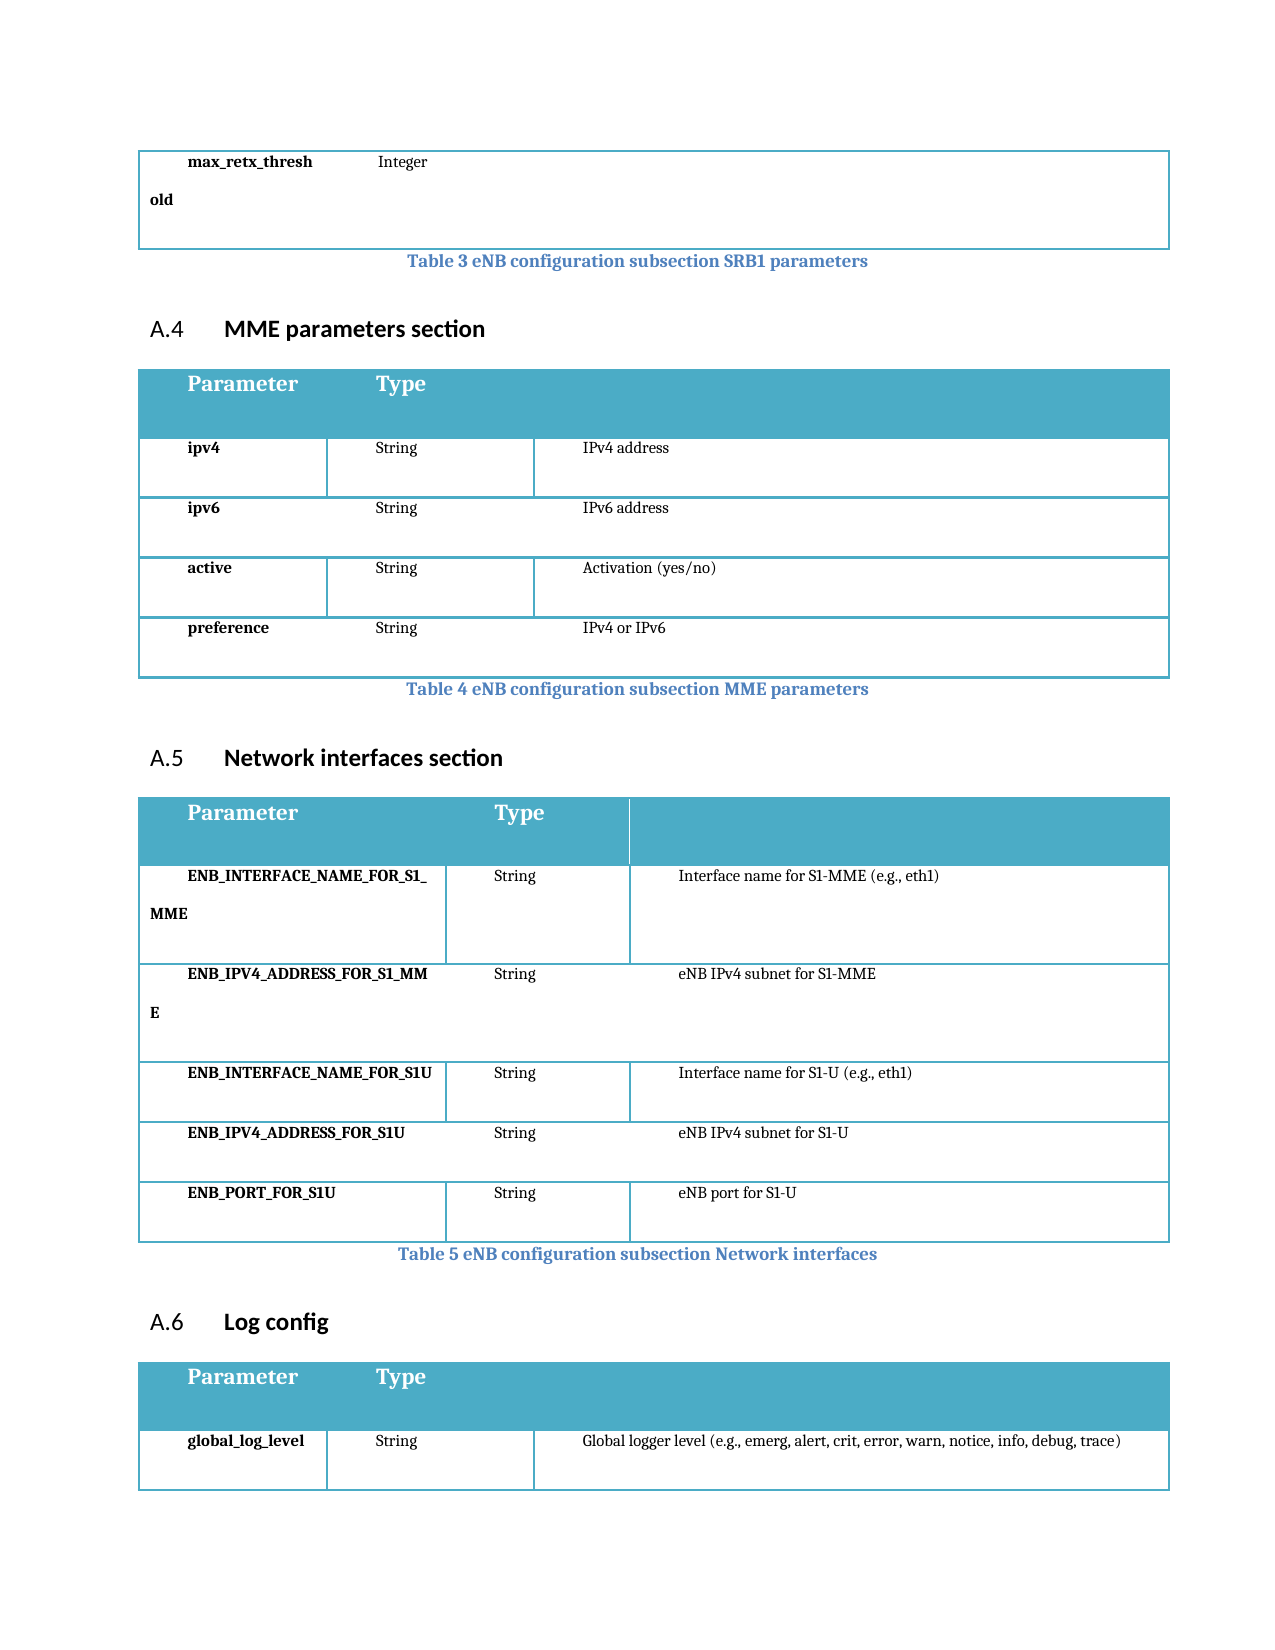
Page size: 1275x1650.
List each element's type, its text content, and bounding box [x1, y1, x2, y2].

table_cell String [327, 499, 534, 556]
table_header Type [446, 799, 629, 864]
table_header Parameter [140, 371, 327, 436]
table_cell ENB_INTERFACE_NAME_FOR_S1U [140, 1063, 445, 1121]
table_cell String [328, 439, 533, 496]
table_cell ENB_IPV4_ADDRESS_FOR_S1_MME [140, 965, 446, 1061]
table_header Parameter [140, 1364, 327, 1429]
table_cell String [447, 866, 629, 963]
text Table 4 eNB configuration subsection MME parameters [150, 679, 1125, 700]
table_cell eNB IPv4 subnet for S1-U [630, 1123, 1168, 1181]
table_cell ipv6 [140, 499, 327, 556]
table_cell String [328, 559, 533, 616]
table_cell ENB_IPV4_ADDRESS_FOR_S1U [140, 1123, 446, 1181]
table_cell IPv4 address [535, 439, 1168, 496]
text Table 5 eNB configuration subsection Network interfaces [150, 1243, 1125, 1265]
table_cell Global logger level (e.g., emerg, alert, crit, error, warn, notice, info, debug, trace) [535, 1431, 1168, 1489]
table_cell preference [140, 619, 327, 676]
table_cell eNB IPv4 subnet for S1-MME [630, 965, 1168, 1061]
table_cell IPv6 address [534, 499, 1168, 556]
table_cell String [447, 1063, 629, 1121]
table_cell Integer [329, 152, 536, 248]
table_cell ENB_INTERFACE_NAME_FOR_S1_MME [140, 866, 445, 963]
table_cell IPv4 or IPv6 [534, 619, 1168, 676]
table_cell Activation (yes/no) [535, 559, 1168, 616]
table_cell String [446, 965, 629, 1061]
table_cell max_retx_threshold [140, 152, 329, 248]
table_header Parameter [140, 799, 446, 864]
table_cell active [140, 559, 326, 616]
text MME parameters section [150, 314, 1125, 344]
table_header Type [327, 371, 534, 436]
text Log config [150, 1306, 1125, 1337]
table_header Type [327, 1364, 534, 1429]
table_cell Interface name for S1-MME (e.g., eth1) [631, 866, 1168, 963]
text Table 3 eNB configuration subsection SRB1 parameters [150, 250, 1125, 272]
table_cell String [447, 1183, 629, 1241]
table_cell [536, 152, 1168, 248]
table_cell ENB_PORT_FOR_S1U [140, 1183, 445, 1241]
table_cell Interface name for S1-U (e.g., eth1) [631, 1063, 1168, 1121]
table_header [534, 1364, 1168, 1429]
table_cell global_log_level [140, 1431, 326, 1489]
table_cell String [327, 619, 534, 676]
table_cell String [446, 1123, 629, 1181]
text Network interfaces section [150, 742, 1125, 772]
table_cell String [328, 1431, 533, 1489]
table_cell eNB port for S1-U [631, 1183, 1168, 1241]
table_cell ipv4 [140, 439, 326, 496]
table_header [534, 371, 1168, 436]
table_header [630, 799, 1168, 864]
